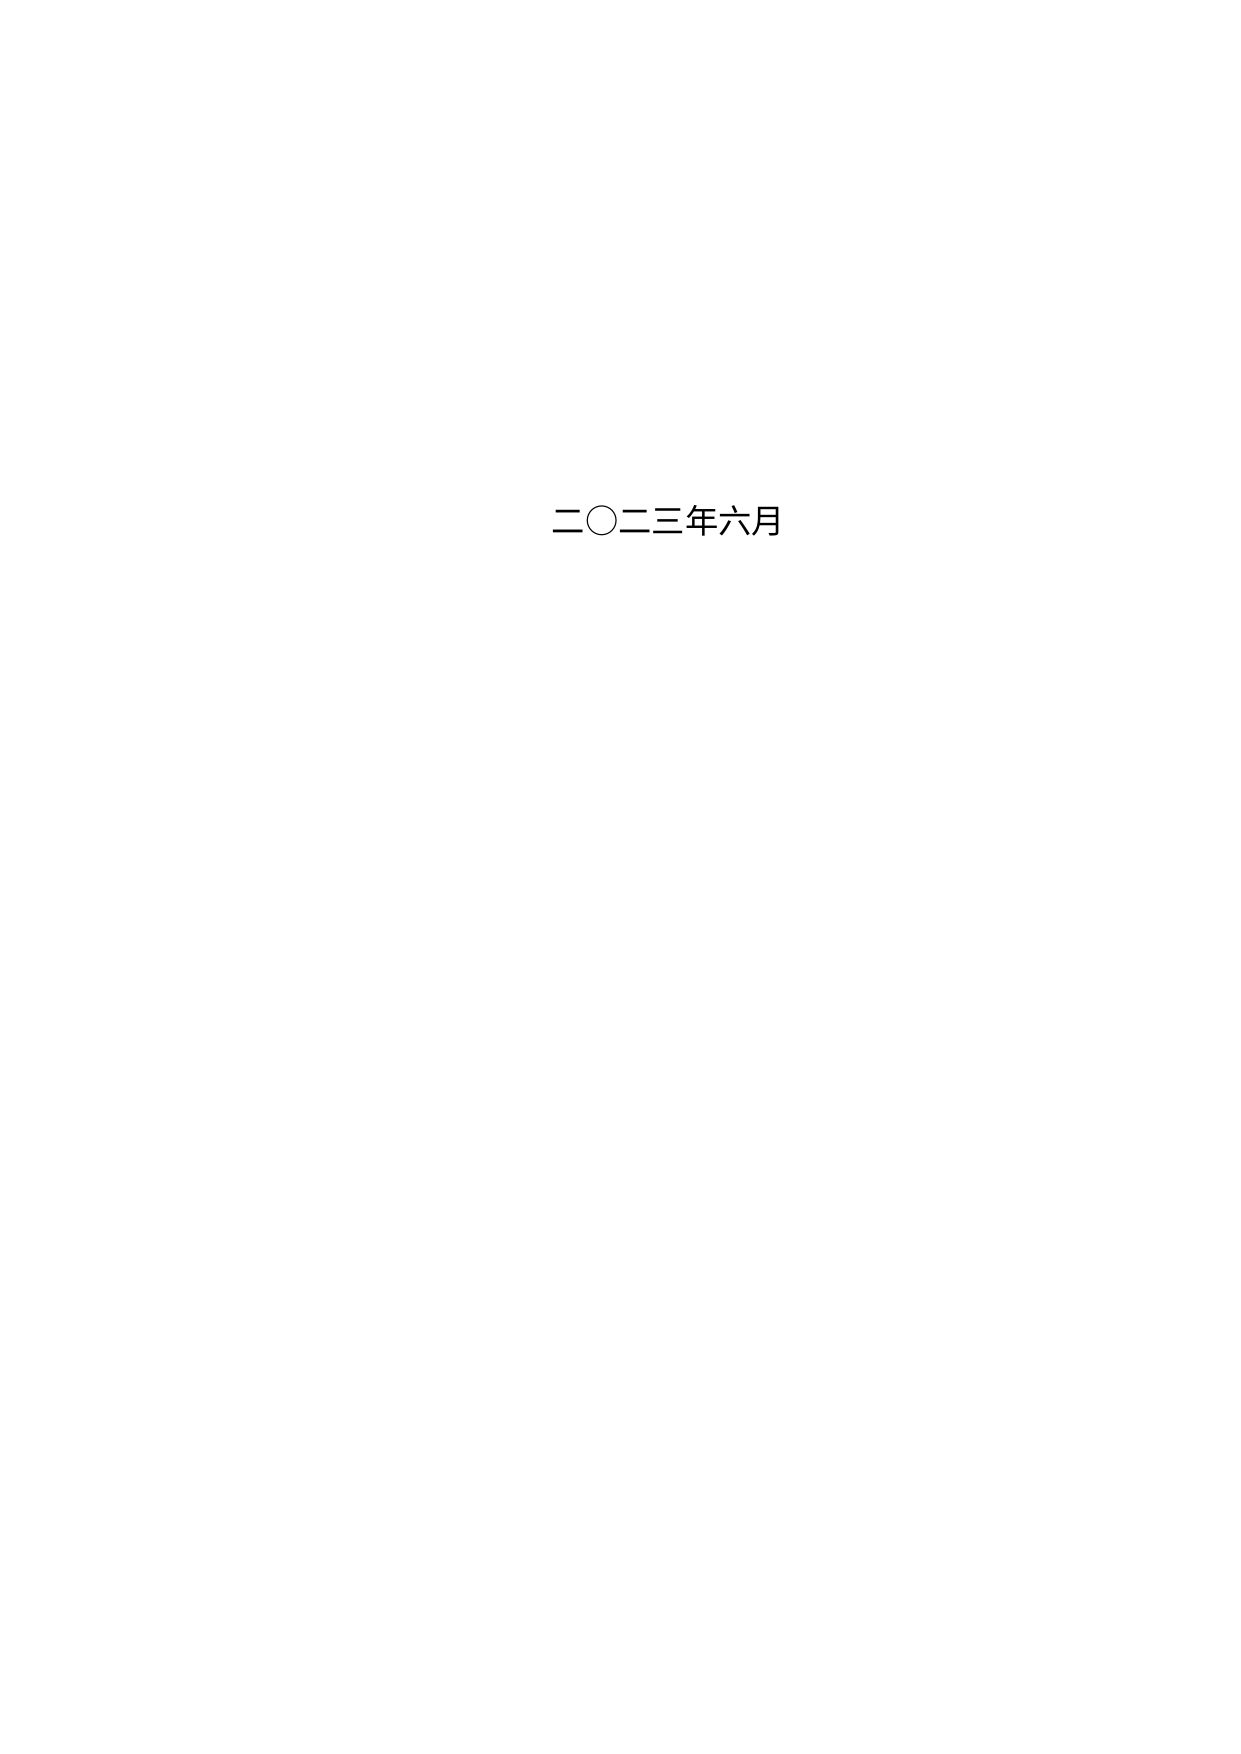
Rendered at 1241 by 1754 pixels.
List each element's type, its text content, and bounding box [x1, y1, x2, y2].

text 二○二三年六月 [177, 487, 1092, 552]
